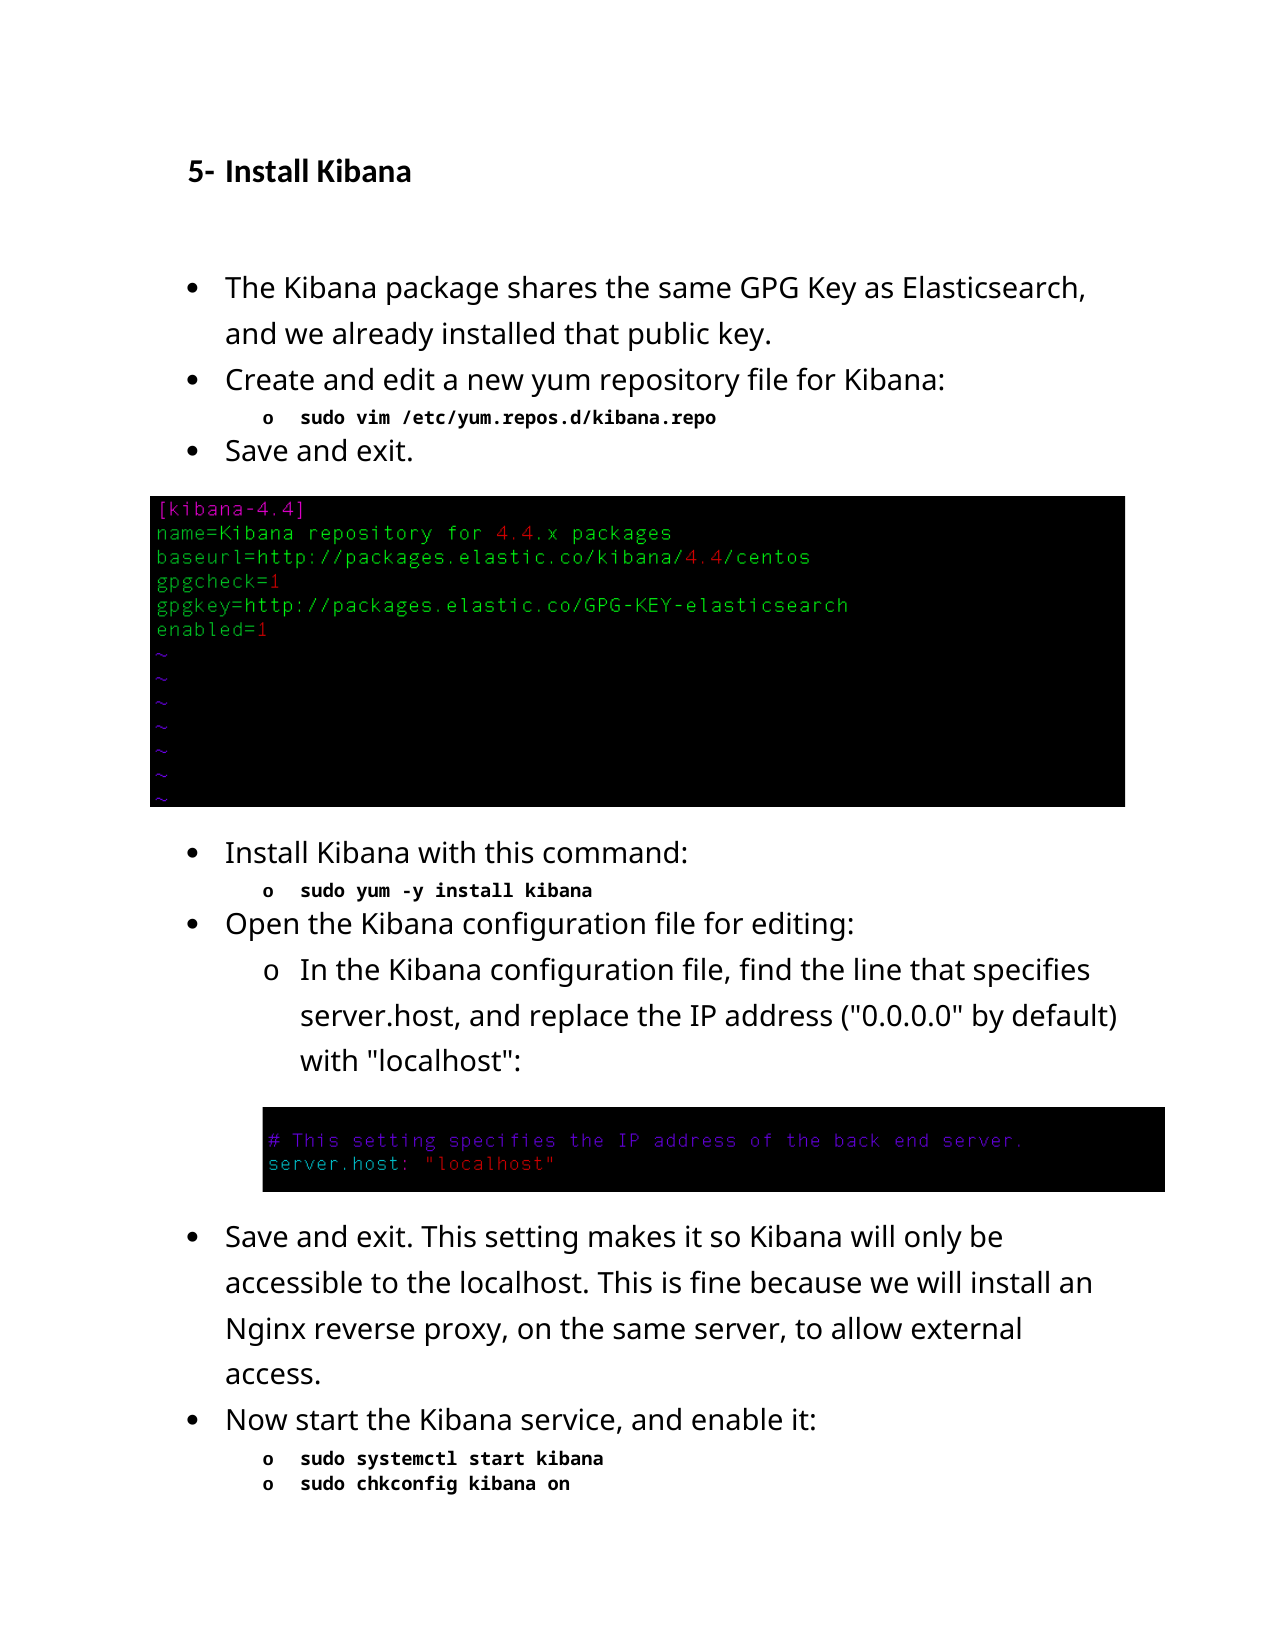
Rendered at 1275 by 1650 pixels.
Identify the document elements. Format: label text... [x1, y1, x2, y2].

list Install Kibana [187, 150, 1125, 191]
list Save and exit. [187, 430, 1125, 470]
list Install Kibana with this command: [187, 832, 1125, 872]
list Open the Kibana configuration file for editing: [187, 903, 1125, 943]
picture [262, 1107, 1165, 1192]
picture [150, 496, 1125, 807]
list Create and edit a new yum repository file for Kibana: [187, 359, 1125, 398]
list sudo chkconfig kibana on [262, 1471, 1125, 1496]
list The Kibana package shares the same GPG Key as Elasticsearch, and we already installed that public key. [187, 268, 1125, 353]
list In the Kibana configuration file, find the line that specifies server.host, and replace the IP address ("0.0.0.0" by default) with "localhost": [262, 949, 1125, 1080]
list sudo systemctl start kibana [262, 1445, 1125, 1471]
list Save and exit. This setting makes it so Kibana will only be accessible to the localhost. This is fine because we will install an Nginx reverse proxy, on the same server, to allow external access. [187, 1217, 1125, 1393]
list sudo vim /etc/yum.repos.d/kibana.repo [262, 404, 1125, 430]
list Now start the Kibana service, and enable it: [187, 1399, 1125, 1439]
list sudo yum -y install kibana [262, 878, 1125, 903]
